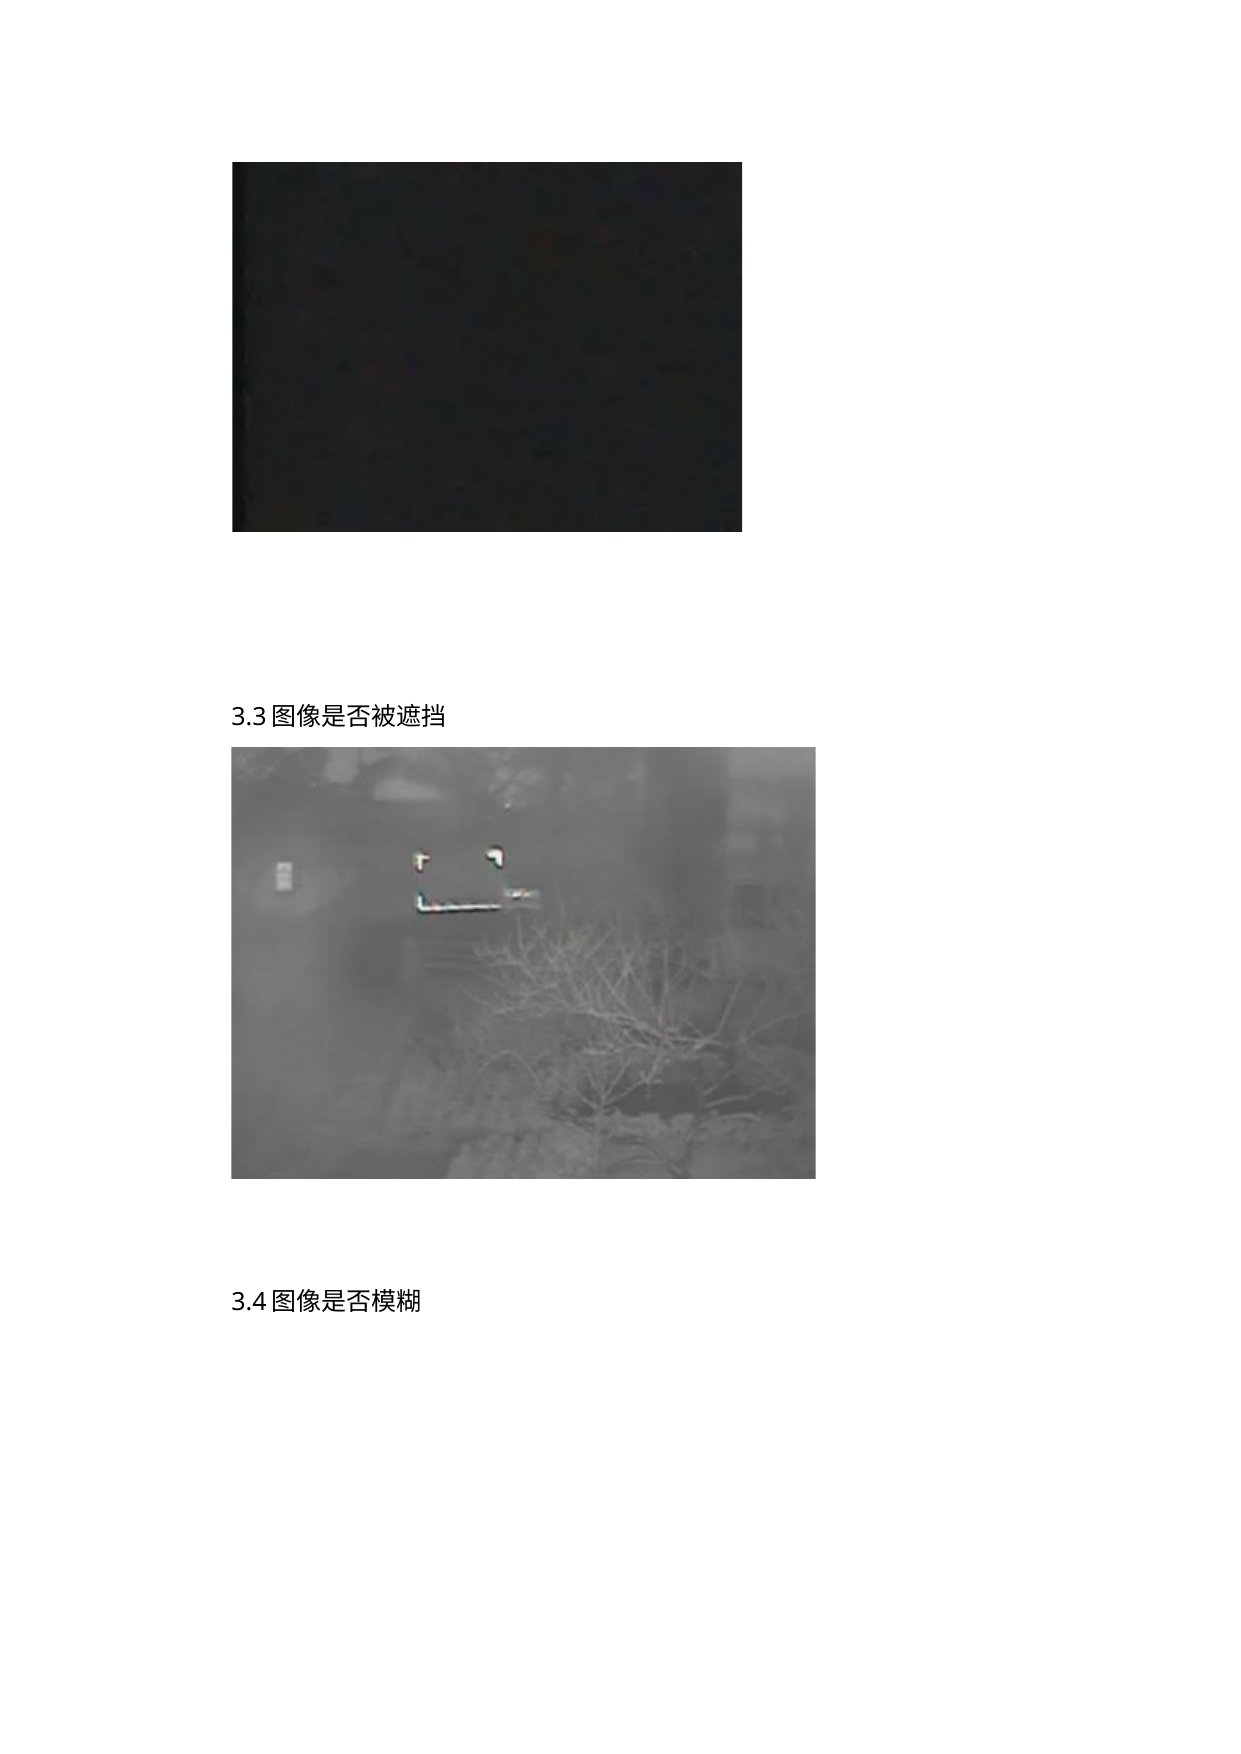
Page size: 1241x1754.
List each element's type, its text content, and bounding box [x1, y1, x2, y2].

picture [231, 162, 743, 532]
text 3.4图像是否模糊 [187, 1267, 1053, 1332]
text 3.3图像是否被遮挡 [187, 682, 1053, 747]
picture [231, 747, 816, 1179]
